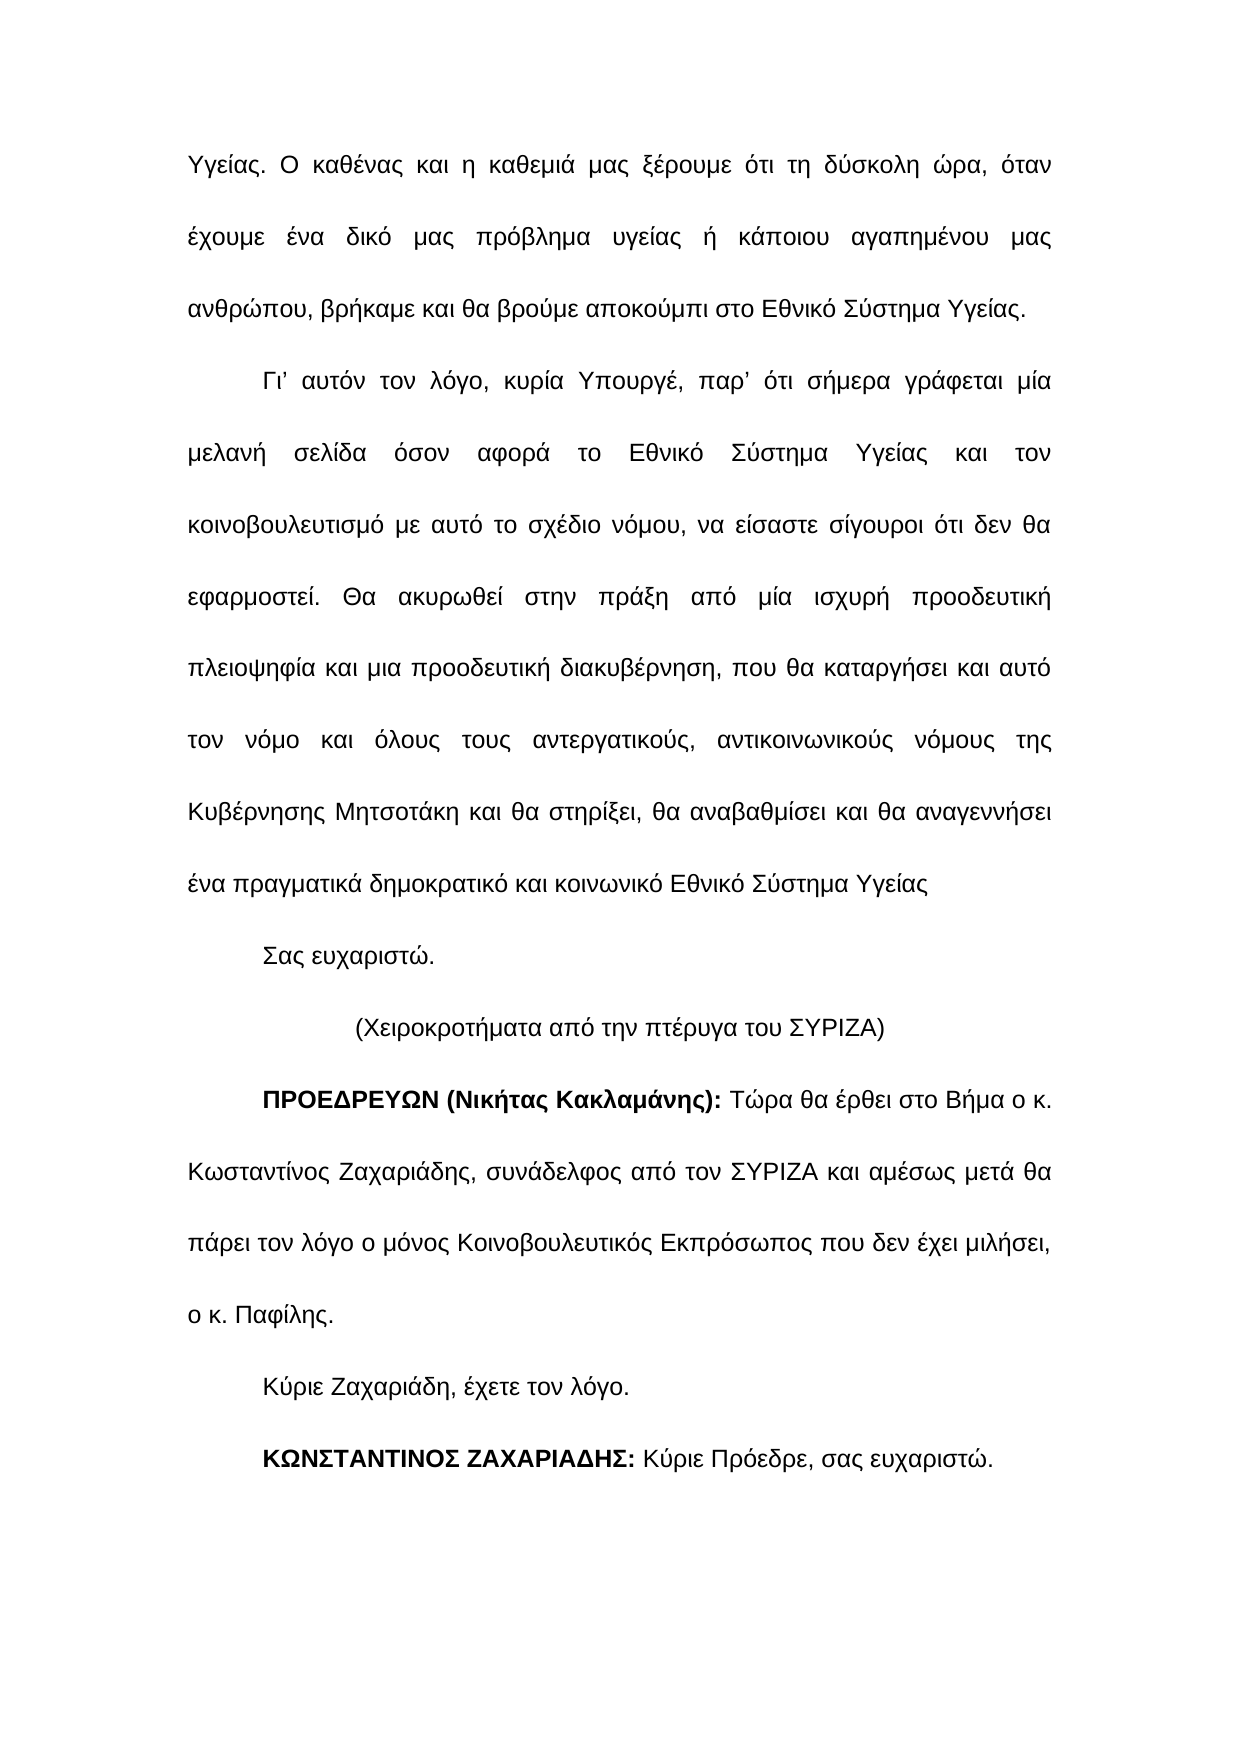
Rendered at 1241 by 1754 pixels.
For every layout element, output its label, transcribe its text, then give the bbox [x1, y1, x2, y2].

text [187, 150, 1053, 323]
text ΠΡΟΕΔΡΕΥΩΝ (Νικήτας Κακλαμάνης): Τώρα θα έρθει στο Βήμα ο κ. Κωσταντίνος Ζαχαριάδης, συνάδελφος από τον ΣΥΡΙΖΑ και αμέσως μετά θα πάρει τον λόγο ο μόνος Κοινοβουλευτικός Εκπρόσωπος που δεν έχει μιλήσει, ο κ. Παφίλης. [187, 1084, 1053, 1329]
text (Χειροκροτήματα από την πτέρυγα του ΣΥΡΙΖΑ) [187, 1013, 1053, 1041]
text Γι’ αυτόν τον λόγο, κυρία Υπουργέ, παρ’ ότι σήμερα γράφεται μία μελανή σελίδα όσον αφορά το Εθνικό Σύστημα Υγείας και τον κοινοβουλευτισμό με αυτό το σχέδιο νόμου, να είσαστε σίγουροι ότι δεν θα εφαρμοστεί. Θα ακυρωθεί στην πράξη από μία ισχυρή προοδευτική πλειοψηφία και μια προοδευτική διακυβέρνηση, που θα καταργήσει και αυτό τον νόμο και όλους τους αντεργατικούς, αντικοινωνικούς νόμους της Κυβέρνησης Μητσοτάκη και θα στηρίξει, θα αναβαθμίσει και θα αναγεννήσει ένα πραγματικά δημοκρατικό και κοινωνικό Εθνικό Σύστημα Υγείας [187, 366, 1053, 898]
text Κύριε Ζαχαριάδη, έχετε τον λόγο. [187, 1372, 1053, 1401]
text ΚΩΝΣΤΑΝΤΙΝΟΣ ΖΑΧΑΡΙΑΔΗΣ: Κύριε Πρόεδρε, σας ευχαριστώ. [187, 1444, 1053, 1473]
text Σας ευχαριστώ. [187, 941, 1053, 969]
